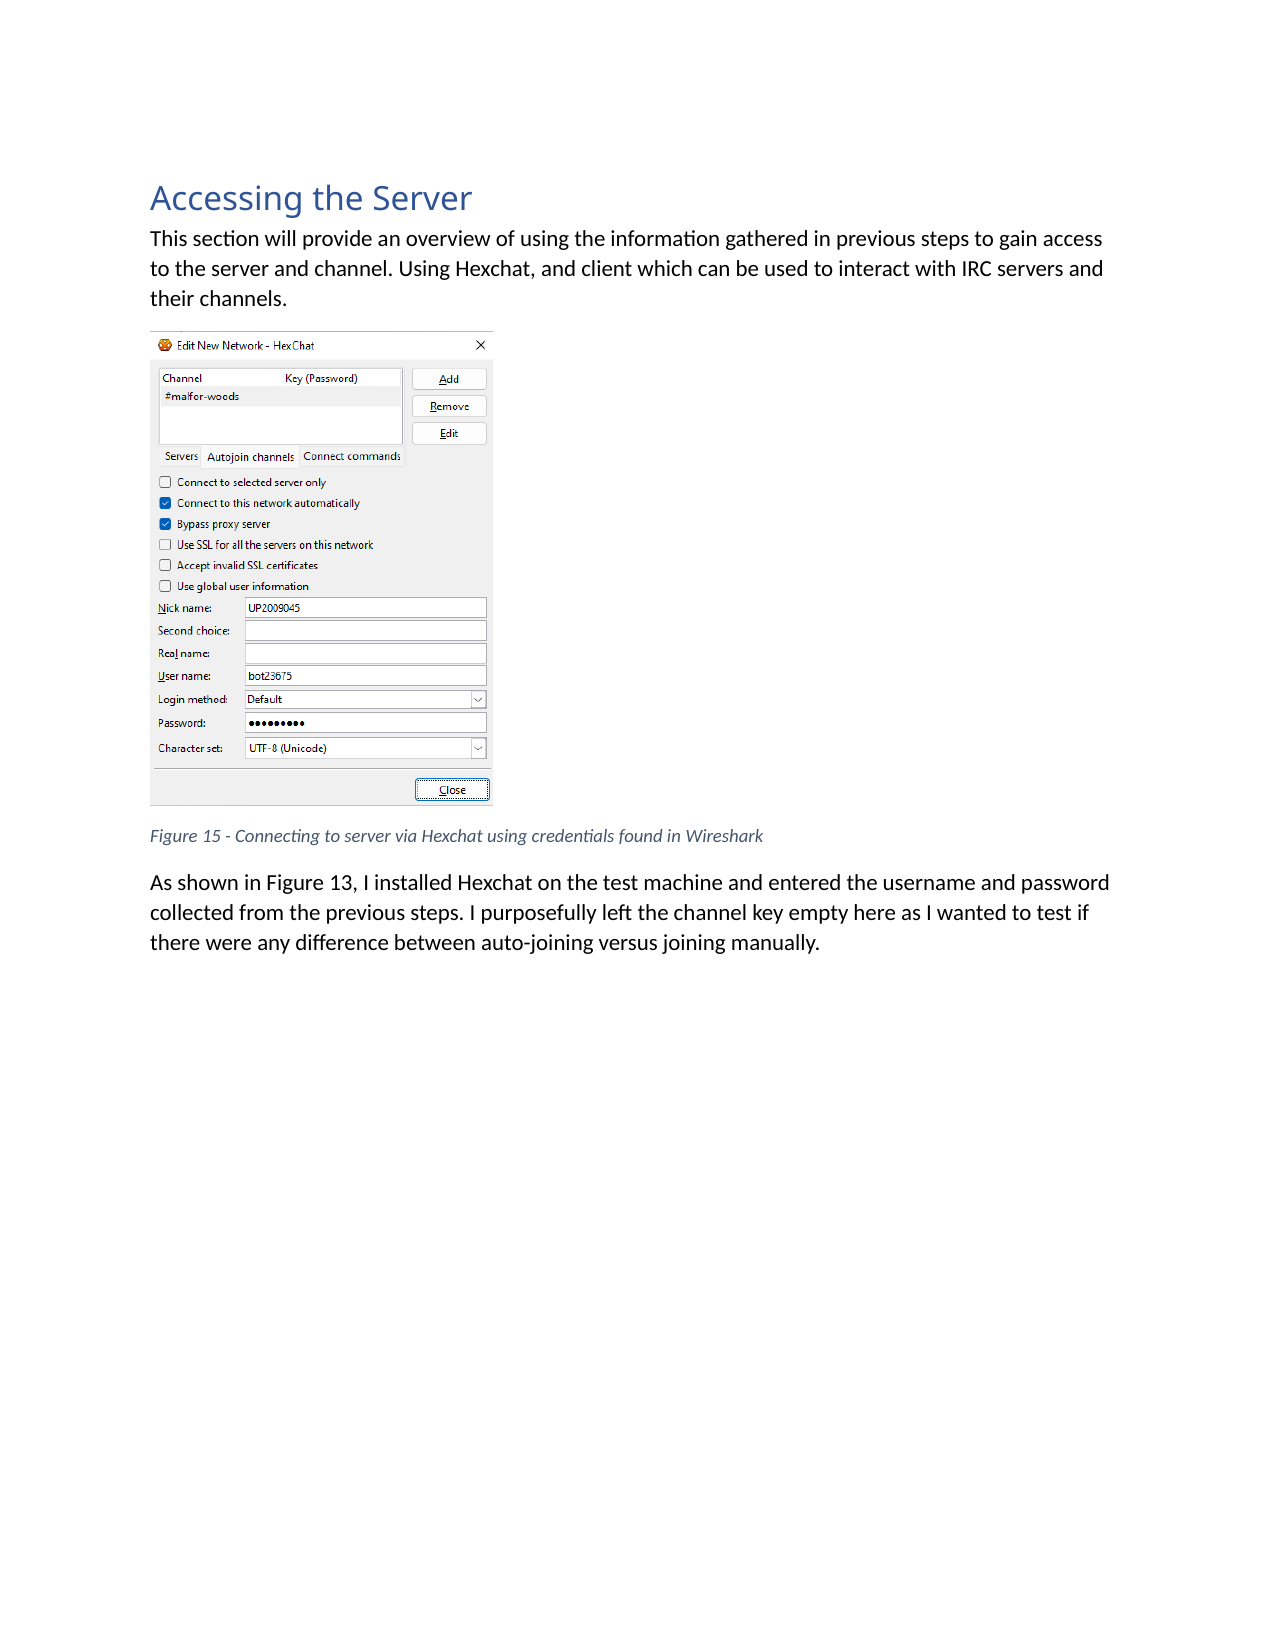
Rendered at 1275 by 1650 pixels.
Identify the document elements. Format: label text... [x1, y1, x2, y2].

picture [150, 331, 494, 806]
text Figure 15 - Connecting to server via Hexchat using credentials found in Wireshark [150, 824, 1125, 847]
text This section will provide an overview of using the information gathered in previous steps to gain access to the server and channel. Using Hexchat, and client which can be used to interact with IRC servers and their channels. [150, 224, 1125, 312]
subtitle Accessing the Server [150, 175, 1125, 220]
text As shown in Figure 13, I installed Hexchat on the test machine and entered the username and password collected from the previous steps. I purposefully left the channel key empty here as I wanted to test if there were any difference between auto-joining versus joining manually. [150, 868, 1125, 956]
